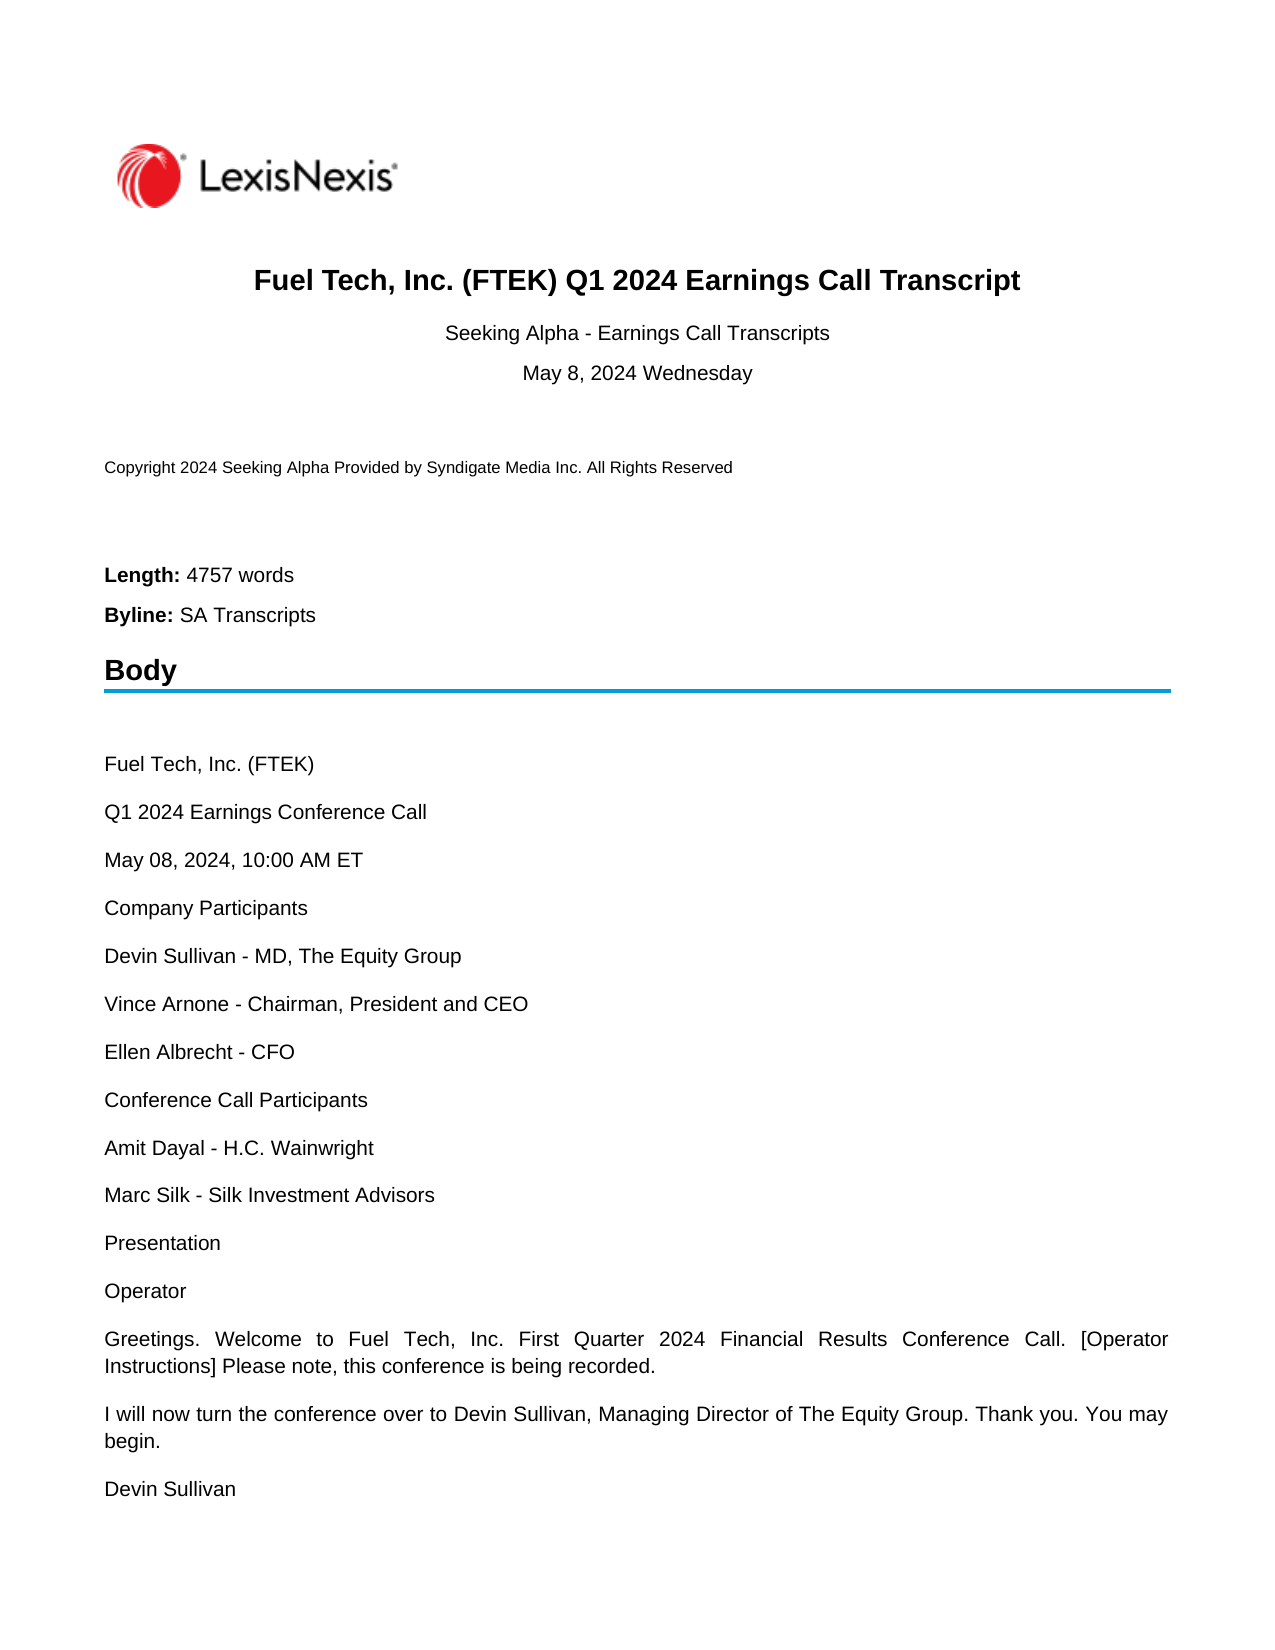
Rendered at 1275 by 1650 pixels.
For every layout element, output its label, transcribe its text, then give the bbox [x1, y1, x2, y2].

text Conference Call Participants [104, 1084, 1171, 1111]
text Devin Sullivan [104, 1474, 1171, 1501]
text May 08, 2024, 10:00 AM ET [104, 845, 1171, 872]
subtitle Fuel Tech, Inc. (FTEK) Q1 2024 Earnings Call Transcript [104, 261, 1171, 297]
text Operator [104, 1276, 1171, 1303]
picture [104, 144, 412, 208]
text Copyright 2024 Seeking Alpha Provided by Syndigate Media Inc. All Rights Reserved [104, 426, 1171, 477]
text Body [104, 651, 1171, 687]
text I will now turn the conference over to Devin Sullivan, Managing Director of The Equity Group. Thank you. You may begin. [104, 1399, 1171, 1453]
text Amit Dayal - H.C. Wainwright [104, 1132, 1171, 1159]
text Length: 4757 words [104, 560, 1171, 587]
text Devin Sullivan - MD, The Equity Group [104, 941, 1171, 968]
text Ellen Albrecht - CFO [104, 1036, 1171, 1063]
text Greetings. Welcome to Fuel Tech, Inc. First Quarter 2024 Financial Results Conference Call. [Operator Instructions] Please note, this conference is being recorded. [104, 1324, 1171, 1378]
text Company Participants [104, 893, 1171, 920]
text Presentation [104, 1228, 1171, 1255]
text Vince Arnone - Chairman, President and CEO [104, 988, 1171, 1016]
text May 8, 2024 Wednesday [104, 357, 1171, 384]
text Byline: SA Transcripts [104, 599, 1171, 626]
text Seeking Alpha - Earnings Call Transcripts [104, 318, 1171, 345]
text Marc Silk - Silk Investment Advisors [104, 1180, 1171, 1207]
text Fuel Tech, Inc. (FTEK) [104, 749, 1171, 776]
text Q1 2024 Earnings Conference Call [104, 797, 1171, 824]
